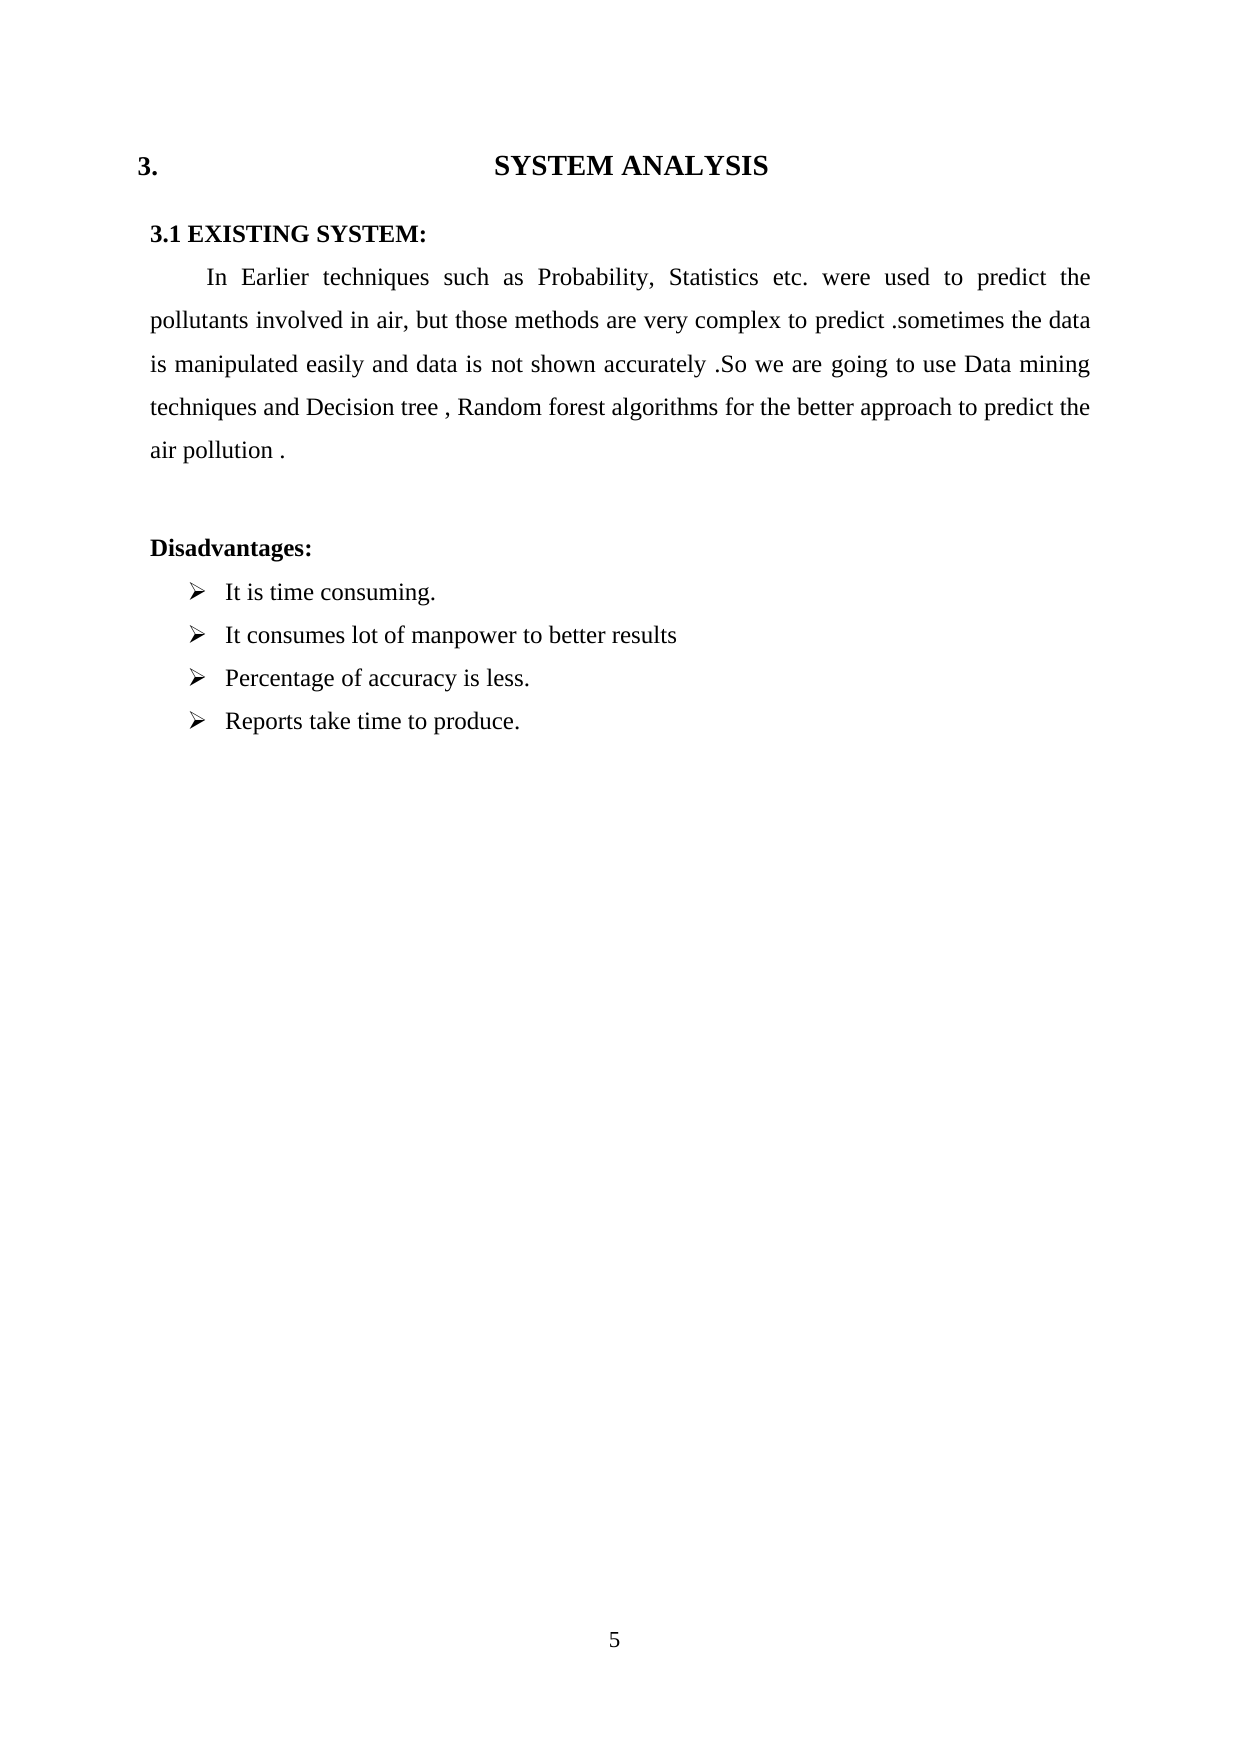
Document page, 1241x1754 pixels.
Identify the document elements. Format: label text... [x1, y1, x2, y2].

text In Earlier techniques such as Probability, Statistics etc. were used to predict the pollutants involved in air, but those methods are very complex to predict .sometimes the data is manipulated easily and data is not shown accurately .So we are going to use Data mining techniques and Decision tree , Random forest algorithms for the better approach to predict the air pollution . [150, 262, 1091, 464]
list Percentage of accuracy is less. [187, 663, 1103, 692]
list It is time consuming. [187, 577, 1103, 606]
subtitle EXISTING SYSTEM: [150, 219, 1103, 248]
list It consumes lot of manpower to better results [187, 620, 1103, 648]
subtitle SYSTEM ANALYSIS [137, 148, 1103, 182]
list Reports take time to produce. [187, 706, 1103, 735]
subtitle Disadvantages: [150, 533, 1103, 562]
